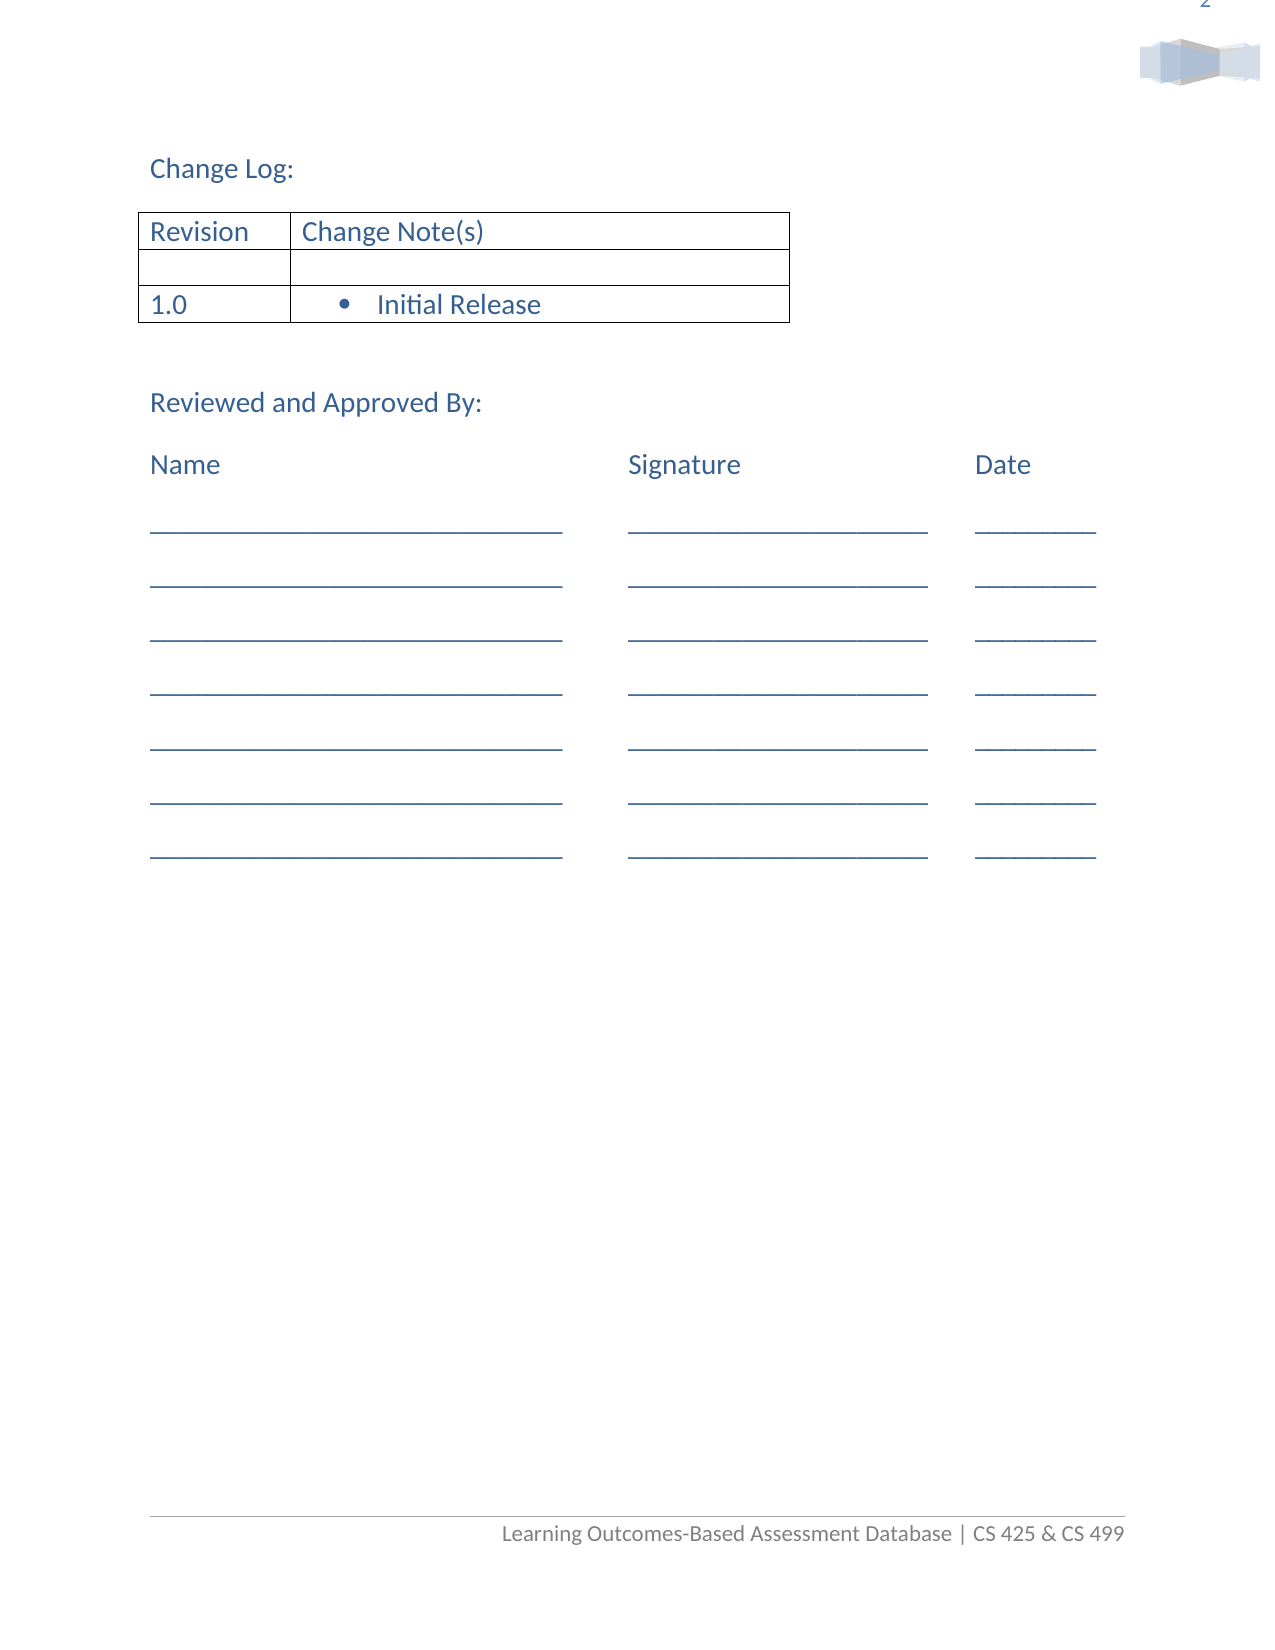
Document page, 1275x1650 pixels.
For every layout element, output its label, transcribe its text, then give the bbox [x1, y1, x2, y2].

text Change Log: [150, 150, 1125, 186]
table_cell [139, 250, 290, 285]
table_cell 1.0 [139, 286, 290, 322]
table_cell [291, 250, 789, 285]
text Name Signature Date [150, 446, 1125, 482]
table_cell Initial Release [291, 286, 789, 322]
table_header Revision [139, 213, 290, 248]
text Reviewed and Approved By: [150, 384, 1125, 420]
table_header Change Note(s) [291, 213, 789, 248]
